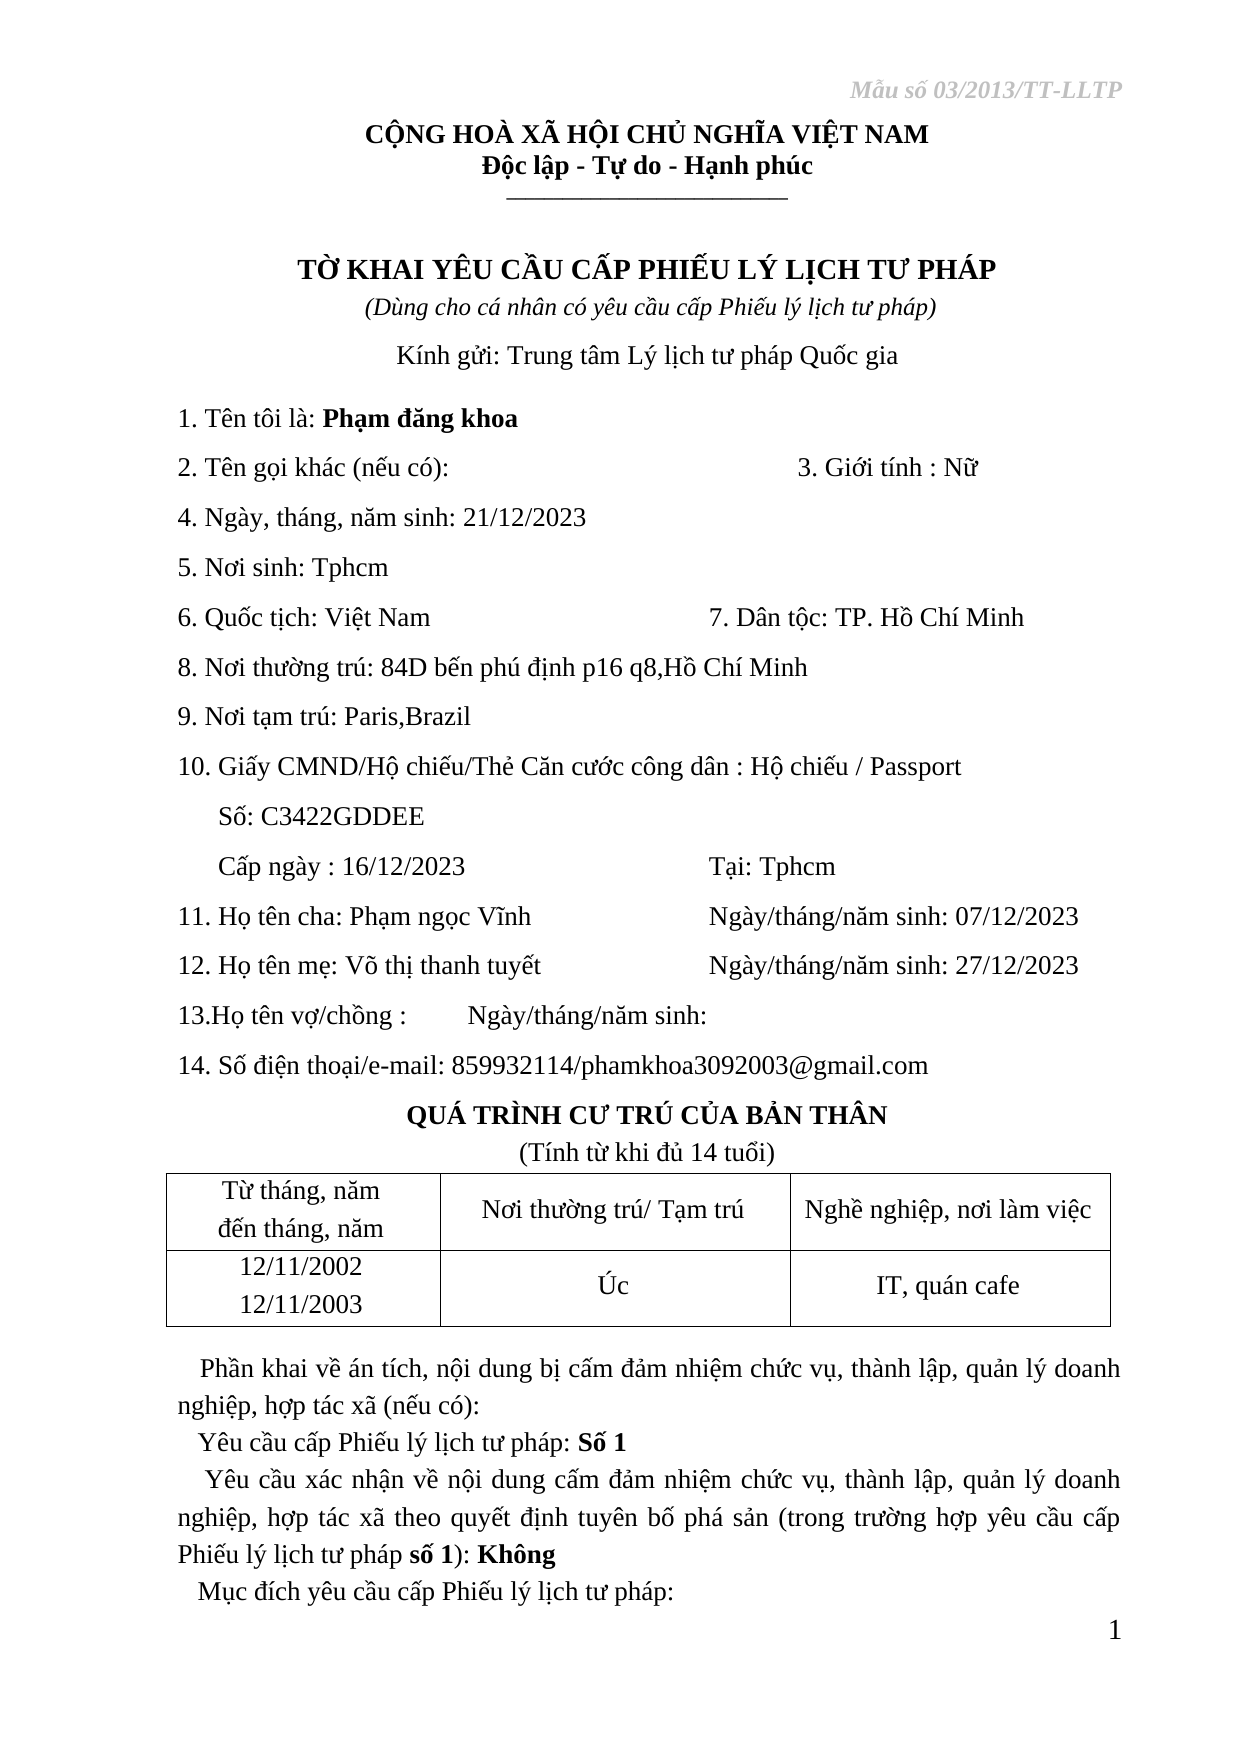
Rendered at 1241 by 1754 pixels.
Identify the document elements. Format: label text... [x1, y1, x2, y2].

text Mục đích yêu cầu cấp Phiếu lý lịch tư pháp: [177, 1575, 1117, 1607]
table_cell IT, quán cafe [791, 1251, 1110, 1326]
text TỜ KHAI YÊU CẦU CẤP PHIẾU LÝ LỊCH TƯ PHÁP [177, 252, 1117, 285]
text ______________________________ [177, 180, 1117, 202]
text Phần khai về án tích, nội dung bị cấm đảm nhiệm chức vụ, thành lập, quản lý doanh nghiệp, hợp tác xã (nếu có): [177, 1352, 1122, 1420]
text (Dùng cho cá nhân có yêu cầu cấp Phiếu lý lịch tư pháp) [177, 292, 1117, 321]
text CỘNG HOÀ XÃ HỘI CHỦ NGHĨA VIỆT NAM [177, 118, 1117, 149]
text (Tính từ khi đủ 14 tuổi) [177, 1136, 1117, 1167]
text Độc lập - Tự do - Hạnh phúc [177, 149, 1117, 180]
text 9. Nơi tạm trú: Paris,Brazil [177, 700, 1117, 732]
text 8. Nơi thường trú: 84D bến phú định p16 q8,Hồ Chí Minh [177, 651, 1117, 682]
text Số: C3422GDDEE [177, 800, 1117, 831]
text 2. Tên gọi khác (nếu có): 3. Giới tính : Nữ [177, 451, 1117, 483]
text 13.Họ tên vợ/chồng : Ngày/tháng/năm sinh: [177, 999, 1117, 1030]
text 4. Ngày, tháng, năm sinh: 21/12/2023 [177, 501, 1117, 532]
table_cell Úc [441, 1251, 790, 1326]
table_cell 12/11/2002 12/11/2003 [167, 1251, 440, 1326]
text 5. Nơi sinh: Tphcm [177, 551, 1117, 582]
text 14. Số điện thoại/e-mail: 859932114/phamkhoa3092003@gmail.com [177, 1049, 1117, 1080]
text Yêu cầu xác nhận về nội dung cấm đảm nhiệm chức vụ, thành lập, quản lý doanh nghiệp, hợp tác xã theo quyết định tuyên bố phá sản (trong trường hợp yêu cầu cấp Phiếu lý lịch tư pháp số 1): Không [177, 1463, 1122, 1569]
table_header Nơi thường trú/ Tạm trú [441, 1174, 790, 1249]
table_header Nghề nghiệp, nơi làm việc [791, 1174, 1110, 1249]
text 1. Tên tôi là: Phạm đăng khoa [177, 402, 1117, 433]
text 12. Họ tên mẹ: Võ thị thanh tuyết Ngày/tháng/năm sinh: 27/12/2023 [177, 949, 1117, 981]
text 10. Giấy CMND/Hộ chiếu/Thẻ Căn cước công dân : Hộ chiếu / Passport [177, 750, 1117, 781]
table_header Từ tháng, năm đến tháng, năm [167, 1174, 440, 1249]
text Kính gửi: Trung tâm Lý lịch tư pháp Quốc gia [177, 339, 1117, 371]
text QUÁ TRÌNH CƯ TRÚ CỦA BẢN THÂN [177, 1099, 1117, 1130]
text Cấp ngày : 16/12/2023 Tại: Tphcm [177, 850, 1117, 881]
text 11. Họ tên cha: Phạm ngọc Vĩnh Ngày/tháng/năm sinh: 07/12/2023 [177, 899, 1117, 931]
text Yêu cầu cấp Phiếu lý lịch tư pháp: Số 1 [177, 1426, 1122, 1457]
text 6. Quốc tịch: Việt Nam 7. Dân tộc: TP. Hồ Chí Minh [177, 601, 1117, 632]
